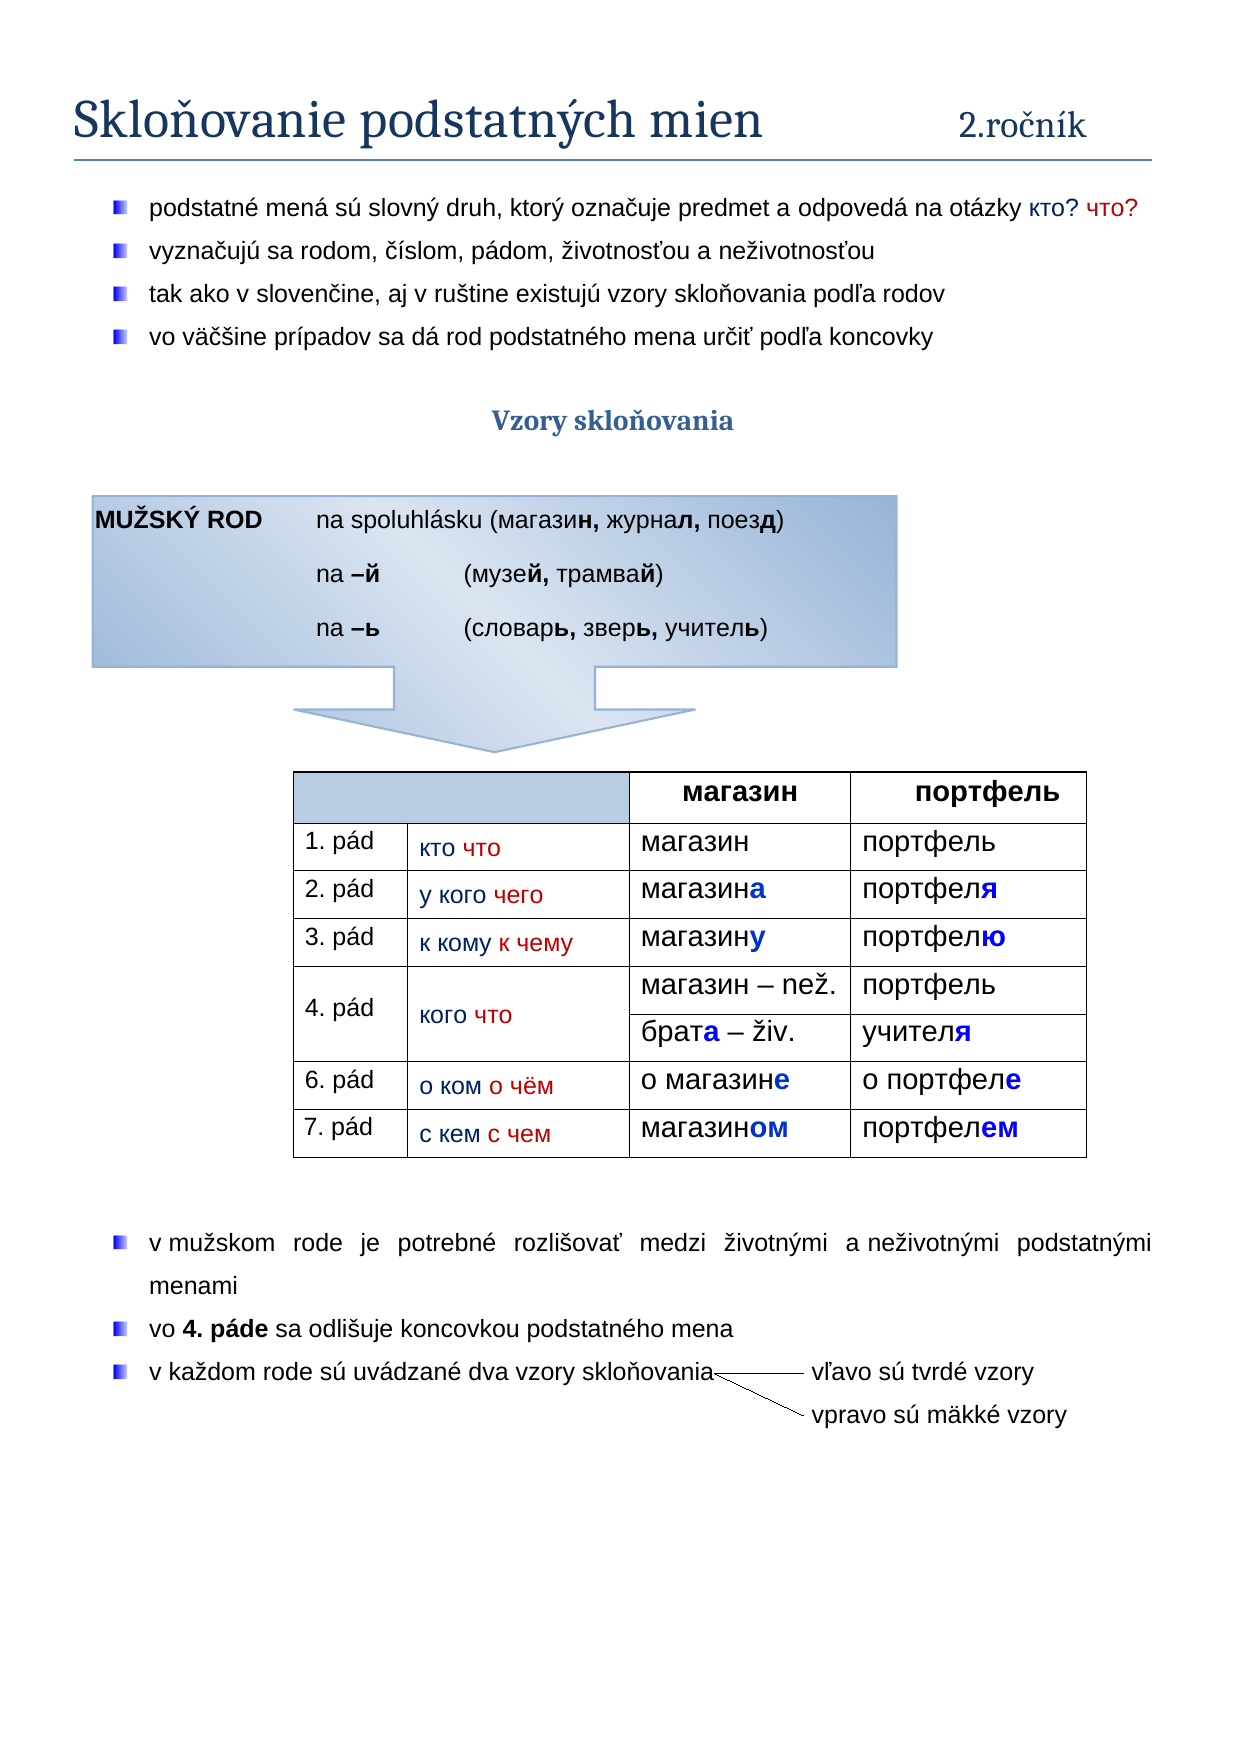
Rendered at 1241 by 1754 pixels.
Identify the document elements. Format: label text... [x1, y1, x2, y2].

table_cell 7. pád [294, 1110, 407, 1157]
table_cell к кому к чему [408, 919, 629, 966]
table_cell магазин – než. [630, 967, 850, 1013]
list v mužskom rode je potrebné rozlišovať medzi životnými a neživotnými podstatnými menami [111, 1228, 1152, 1299]
table_cell магазина [630, 871, 850, 918]
table_header [294, 773, 629, 823]
table_cell брата – živ. [630, 1015, 850, 1061]
table_cell магазином [630, 1110, 850, 1157]
table_cell 2. pád [294, 871, 407, 918]
list vyznačujú sa rodom, číslom, pádom, životnosťou a neživotnosťou [111, 236, 1152, 264]
table_cell 4. pád [294, 967, 407, 1061]
list podstatné mená sú slovný druh, ktorý označuje predmet a odpovedá na otázky кто? что? [111, 193, 1152, 221]
table_cell поpтфеля [851, 871, 1086, 918]
list vpravo sú mäkké vzory [739, 1400, 1152, 1429]
list vo 4. páde sa odlišuje koncovkou podstatného mena [111, 1314, 1152, 1343]
table_cell магазину [630, 919, 850, 966]
table_cell 6. pád [294, 1062, 407, 1109]
picture [112, 1234, 129, 1251]
table_cell поpтфель [851, 967, 1086, 1013]
title Skloňovanie podstatných mien 2.ročník [74, 89, 1152, 159]
table_cell магазин [630, 824, 850, 870]
table_cell o магазинe [630, 1062, 850, 1109]
table_cell 3. pád [294, 919, 407, 966]
picture [112, 285, 129, 303]
table_cell поpтфелю [851, 919, 1086, 966]
picture [112, 199, 129, 216]
picture [112, 1363, 129, 1381]
table_cell кого что [408, 967, 629, 1061]
picture [112, 328, 129, 346]
table_cell с кем c чем [408, 1110, 629, 1157]
table_cell учителя [851, 1015, 1086, 1061]
picture [112, 1320, 129, 1338]
table_cell 1. pád [294, 824, 407, 870]
table_cell о ком о чём [408, 1062, 629, 1109]
subtitle Vzory skloňovania [74, 404, 1152, 437]
table_header поpтфель [851, 773, 1086, 823]
table_cell кто что [408, 824, 629, 870]
table_cell у кого чего [408, 871, 629, 918]
table_cell o поpтфеле [851, 1062, 1086, 1109]
list tak ako v slovenčine, aj v ruštine existujú vzory skloňovania podľa rodov [111, 279, 1152, 308]
list v každom rode sú uvádzané dva vzory skloňovania vľavo sú tvrdé vzory [111, 1357, 1152, 1386]
table_cell поpтфелем [851, 1110, 1086, 1157]
list vo väčšine prípadov sa dá rod podstatného mena určiť podľa koncovky [111, 322, 1152, 351]
picture [112, 242, 129, 260]
table_header магазин [630, 773, 850, 823]
table_cell поpтфель [851, 824, 1086, 870]
